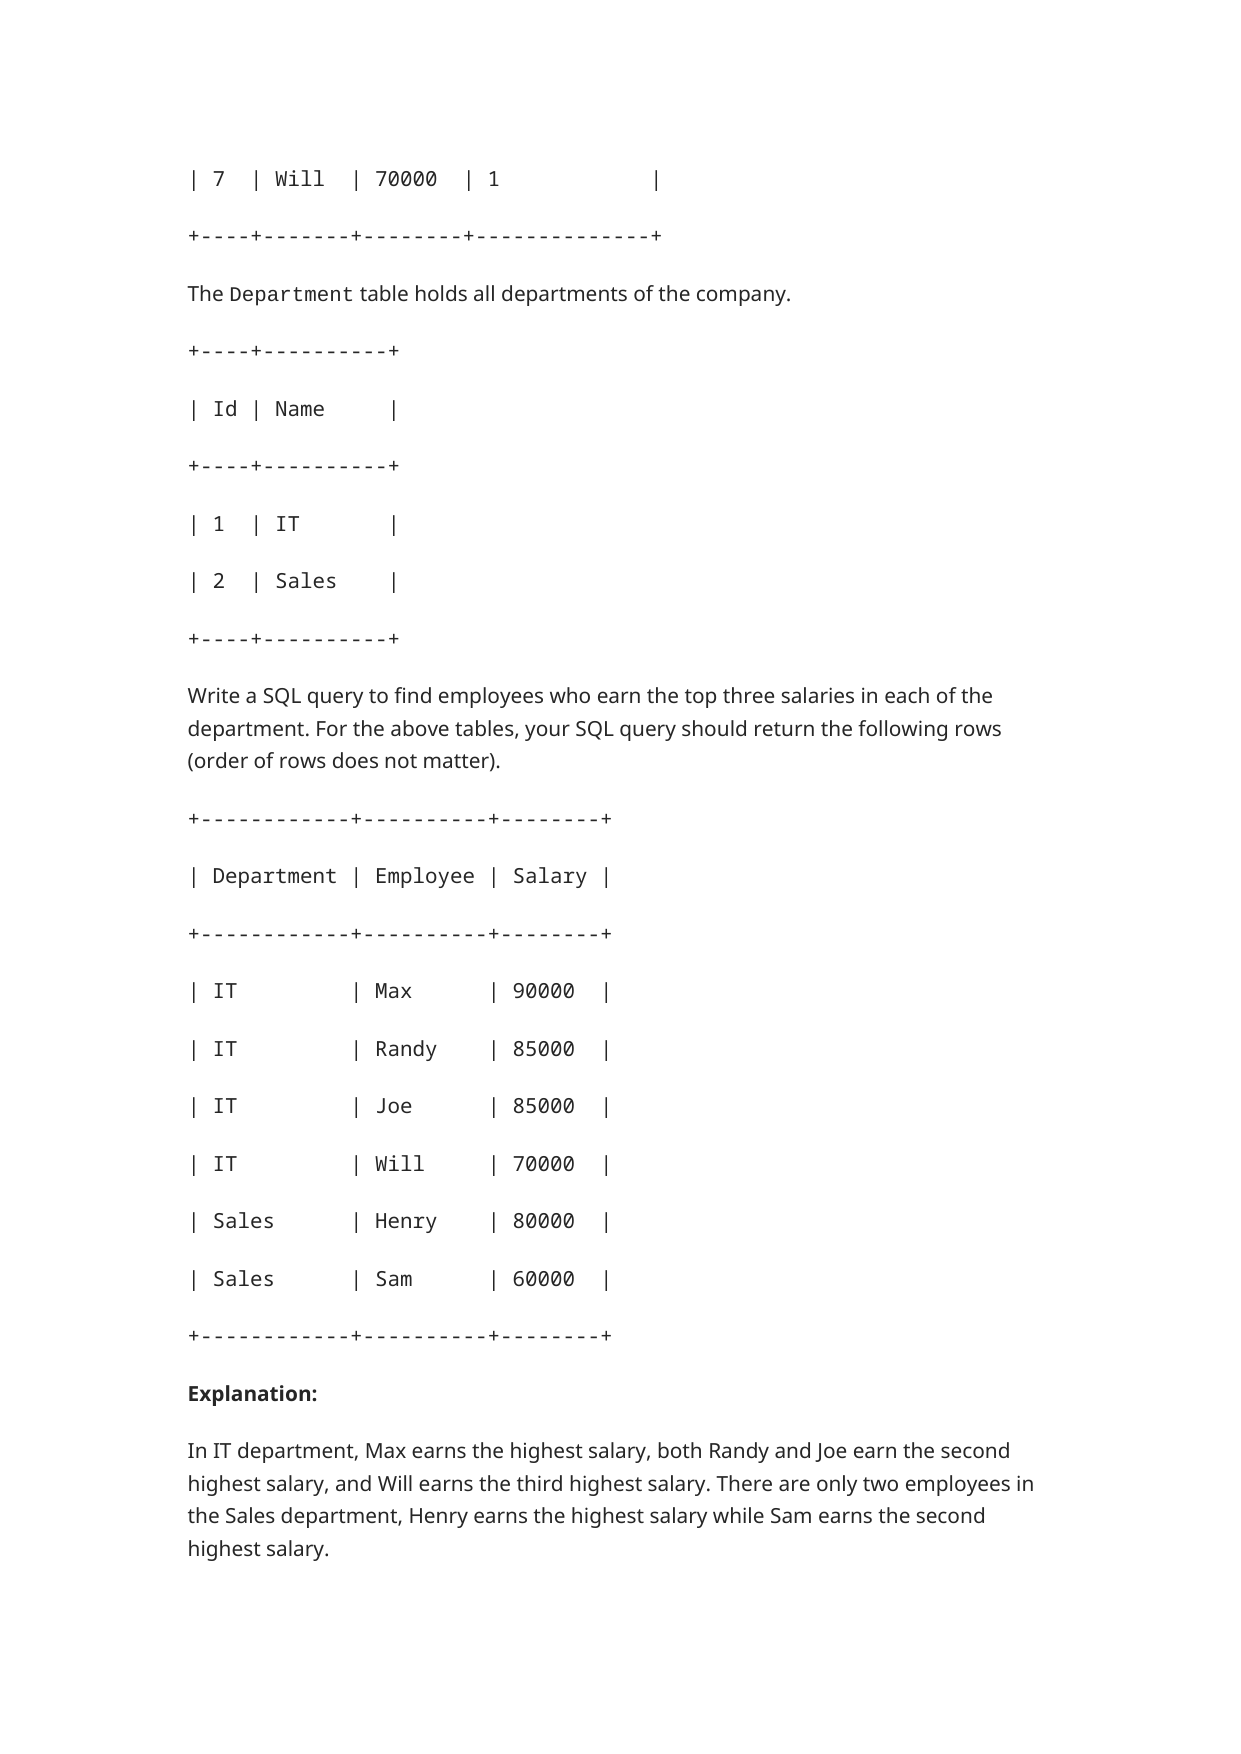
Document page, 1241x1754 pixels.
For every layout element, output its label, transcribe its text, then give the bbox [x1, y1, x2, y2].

text | Sales | Sam | 60000 | [187, 1262, 1053, 1294]
text | Department | Employee | Salary | [187, 859, 1053, 892]
text In IT department, Max earns the highest salary, both Randy and Joe earn the second highest salary, and Will earns the third highest salary. There are only two employees in the Sales department, Henry earns the highest salary while Sam earns the second highest salary. [187, 1434, 1053, 1564]
text The Department table holds all departments of the company. [187, 277, 1053, 309]
text +----+----------+ [187, 622, 1053, 654]
text | IT | Randy | 85000 | [187, 1032, 1053, 1064]
text | 1 | IT | [187, 507, 1053, 539]
text +----+----------+ [187, 334, 1053, 367]
text | 2 | Sales | [187, 564, 1053, 597]
text | Sales | Henry | 80000 | [187, 1204, 1053, 1237]
text +------------+----------+--------+ [187, 802, 1053, 834]
text | IT | Max | 90000 | [187, 974, 1053, 1007]
text Explanation: [187, 1377, 1053, 1409]
text +----+----------+ [187, 449, 1053, 482]
text +----+-------+--------+--------------+ [187, 219, 1053, 252]
text Write a SQL query to find employees who earn the top three salaries in each of the department. For the above tables, your SQL query should return the following rows (order of rows does not matter). [187, 679, 1053, 777]
text | IT | Will | 70000 | [187, 1147, 1053, 1179]
text | IT | Joe | 85000 | [187, 1089, 1053, 1122]
text | Id | Name | [187, 392, 1053, 424]
text +------------+----------+--------+ [187, 917, 1053, 949]
text +------------+----------+--------+ [187, 1319, 1053, 1352]
text | 7 | Will | 70000 | 1 | [187, 162, 1053, 194]
